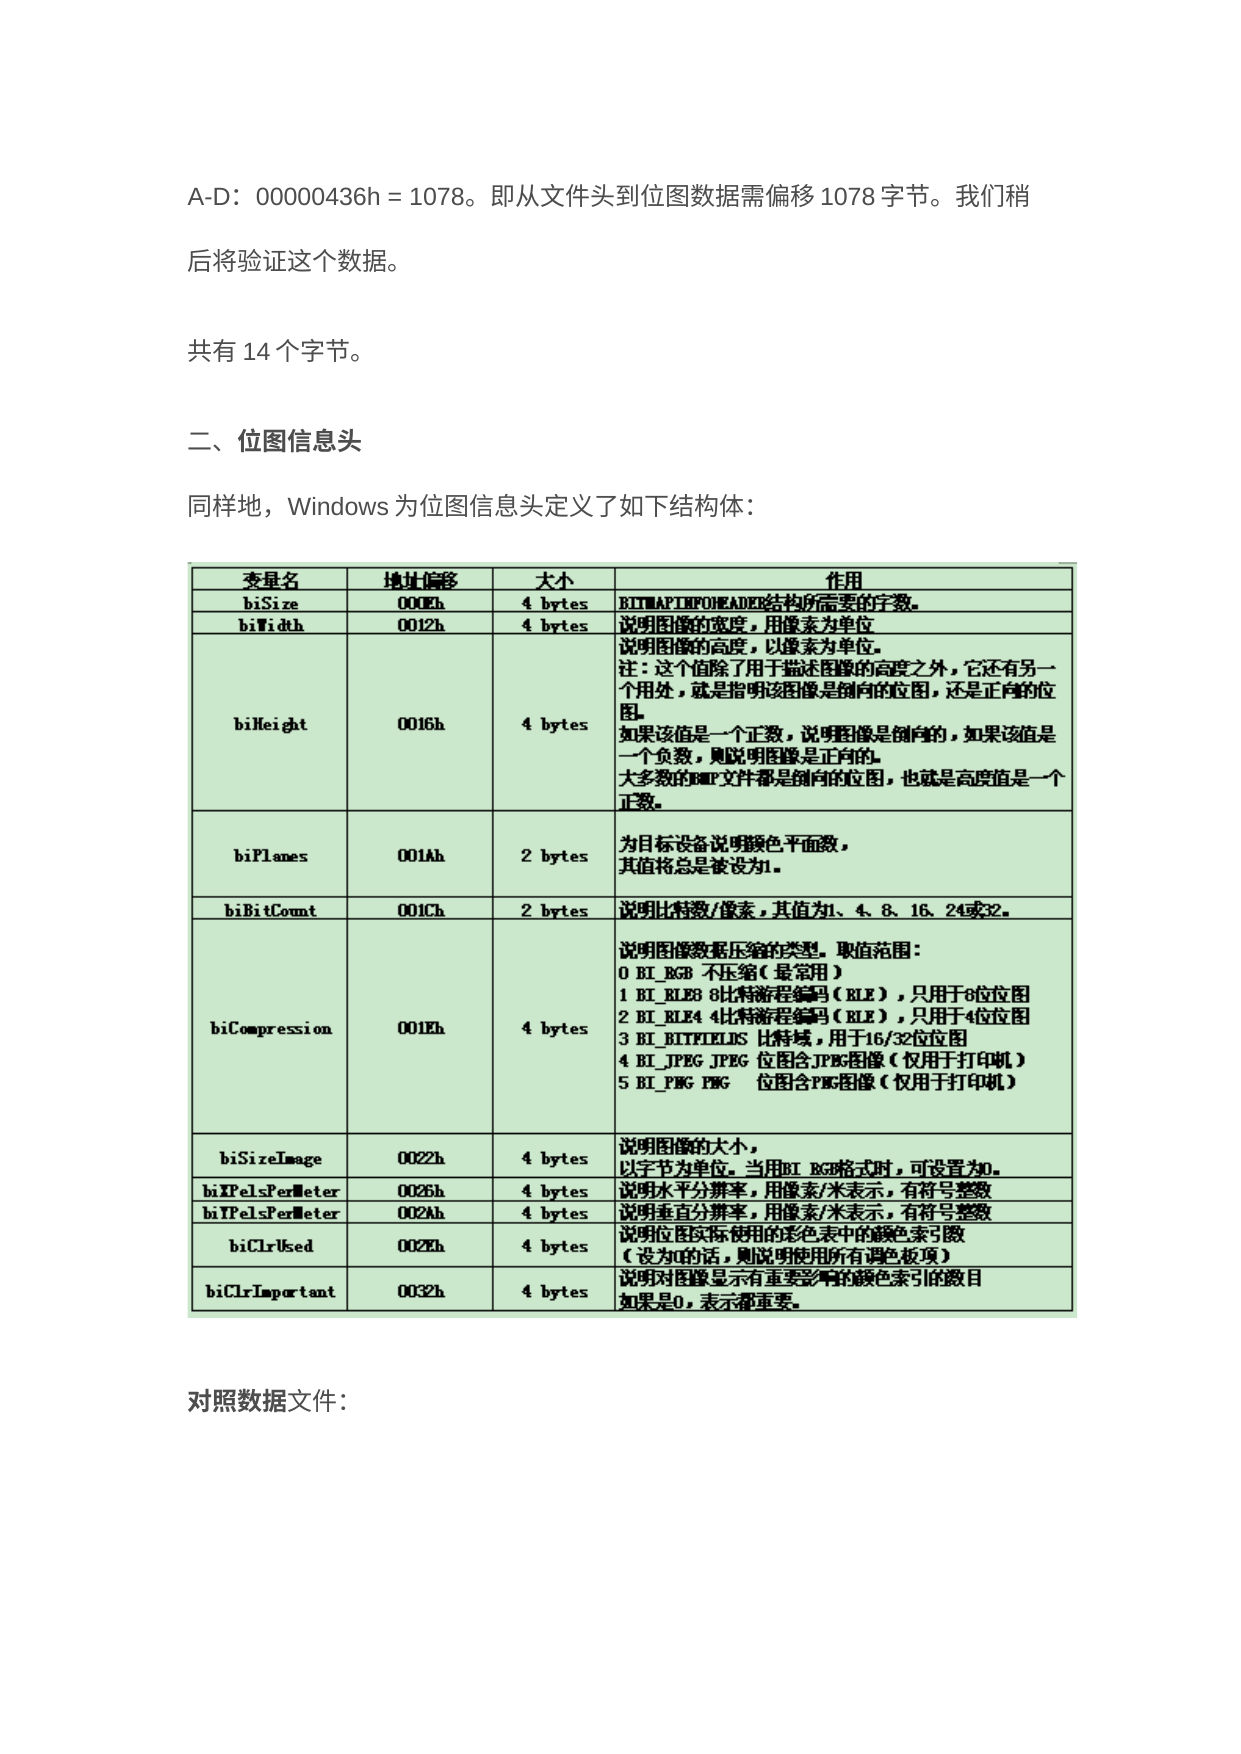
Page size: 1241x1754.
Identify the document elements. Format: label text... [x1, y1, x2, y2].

text 共有14个字节。 [187, 317, 1053, 382]
text 对照数据文件： [187, 1367, 1053, 1432]
text A-D：00000436h = 1078。即从文件头到位图数据需偏移1078字节。我们稍后将验证这个数据。 [187, 162, 1053, 292]
picture [187, 562, 1078, 1318]
text 二、位图信息头 同样地，Windows为位图信息头定义了如下结构体： [187, 407, 1053, 537]
